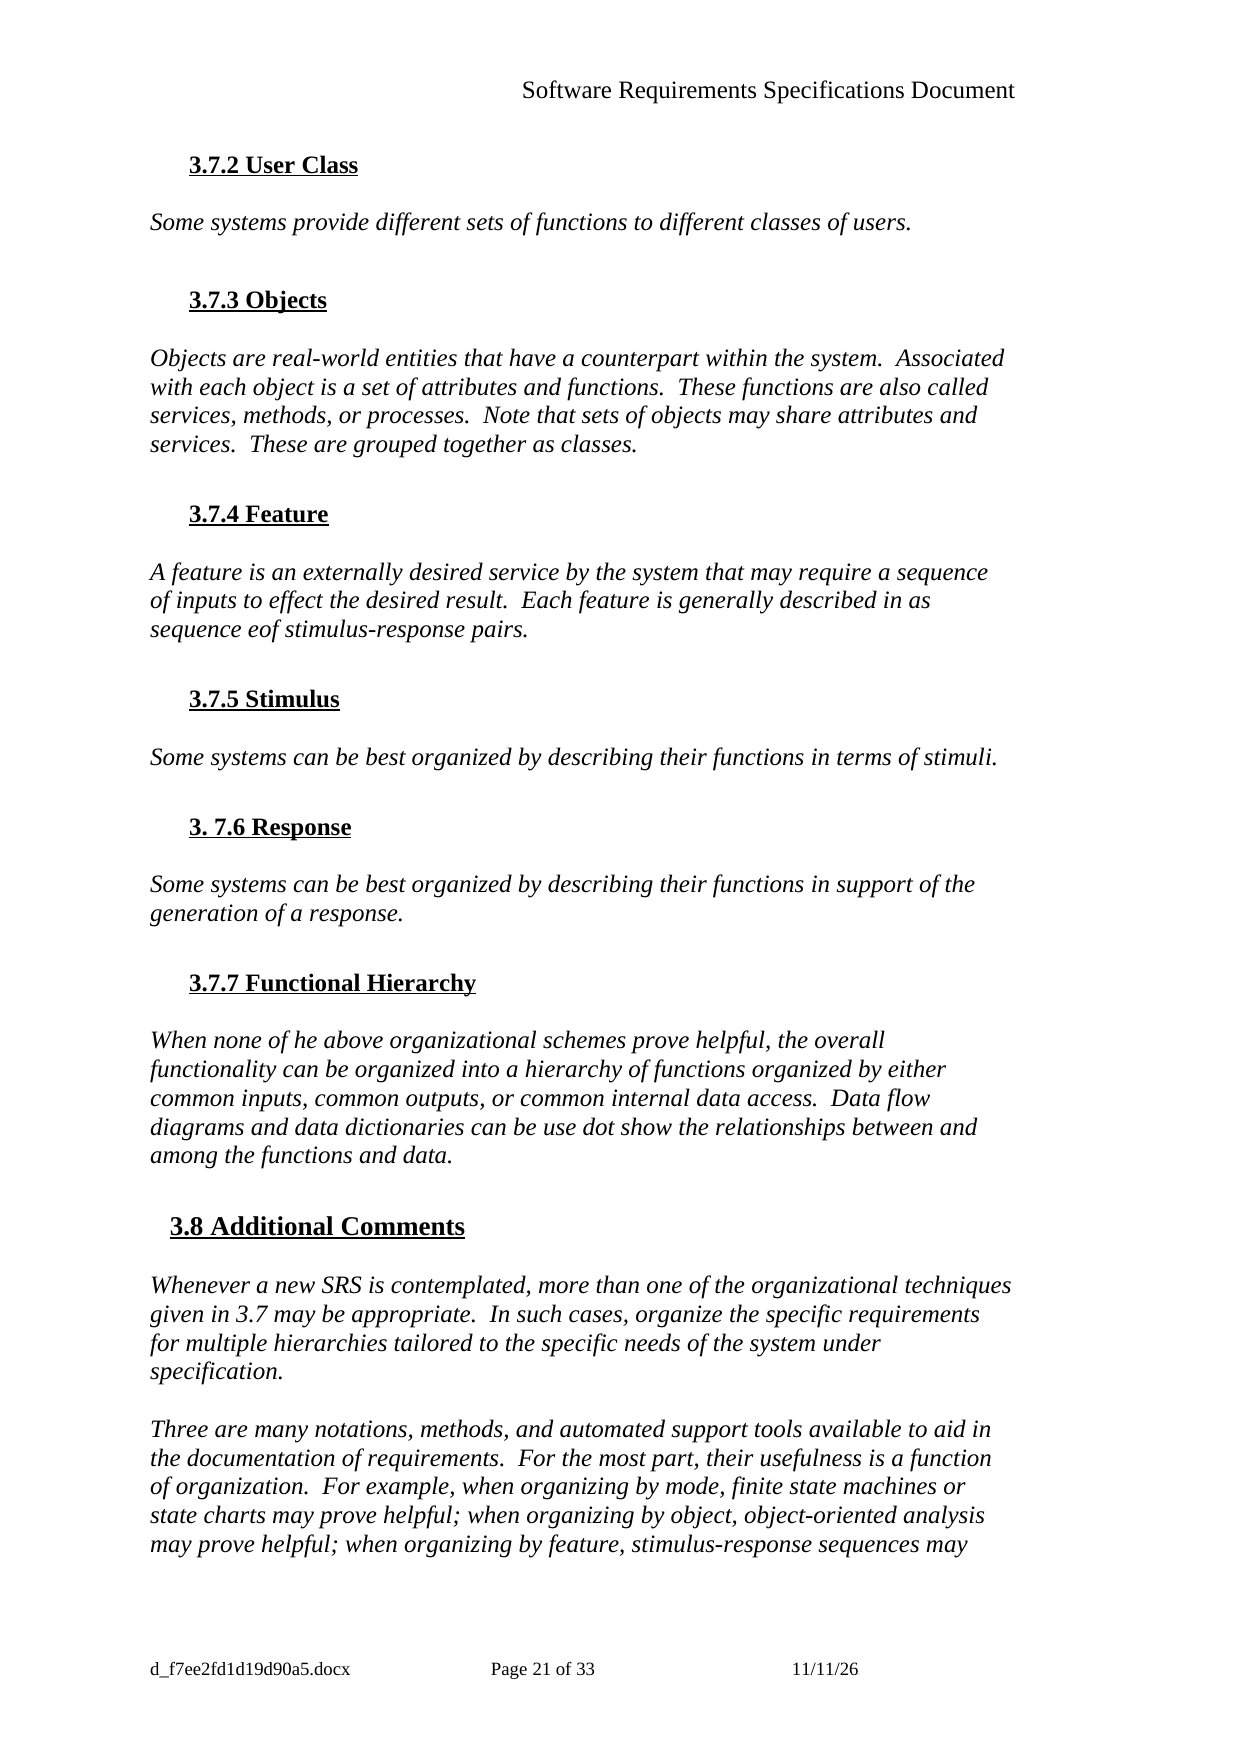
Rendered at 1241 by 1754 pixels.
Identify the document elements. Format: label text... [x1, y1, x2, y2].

text Some systems provide different sets of functions to different classes of users. [150, 207, 1015, 236]
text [150, 1414, 1015, 1558]
text When none of he above organizational schemes prove helpful, the overall functionality can be organized into a hierarchy of functions organized by either common inputs, common outputs, or common internal data access. Data flow diagrams and data dictionaries can be use dot show the relationships between and among the functions and data. [150, 1025, 1015, 1169]
subtitle 3.8 Additional Comments [169, 1210, 1015, 1241]
text A feature is an externally desired service by the system that may require a sequence of inputs to effect the desired result. Each feature is generally described in as sequence eof stimulus-response pairs. [150, 557, 1015, 643]
text Objects are real-world entities that have a counterpart within the system. Associated with each object is a set of attributes and functions. These functions are also called services, methods, or processes. Note that sets of objects may share attributes and services. These are grouped together as classes. [150, 343, 1015, 458]
subtitle 3.7.2 User Class [189, 150, 1015, 179]
subtitle 3. 7.6 Response [189, 812, 1015, 840]
text Some systems can be best organized by describing their functions in terms of stimuli. [150, 742, 1015, 770]
text Whenever a new SRS is contemplated, more than one of the organizational techniques given in 3.7 may be appropriate. In such cases, organize the specific requirements for multiple hierarchies tailored to the specific needs of the system under specification. [150, 1270, 1015, 1385]
subtitle 3.7.4 Feature [189, 499, 1015, 528]
subtitle 3.7.5 Stimulus [189, 684, 1015, 713]
subtitle 3.7.3 Objects [189, 285, 1015, 314]
text Some systems can be best organized by describing their functions in support of the generation of a response. [150, 869, 1015, 927]
subtitle 3.7.7 Functional Hierarchy [189, 968, 1015, 997]
